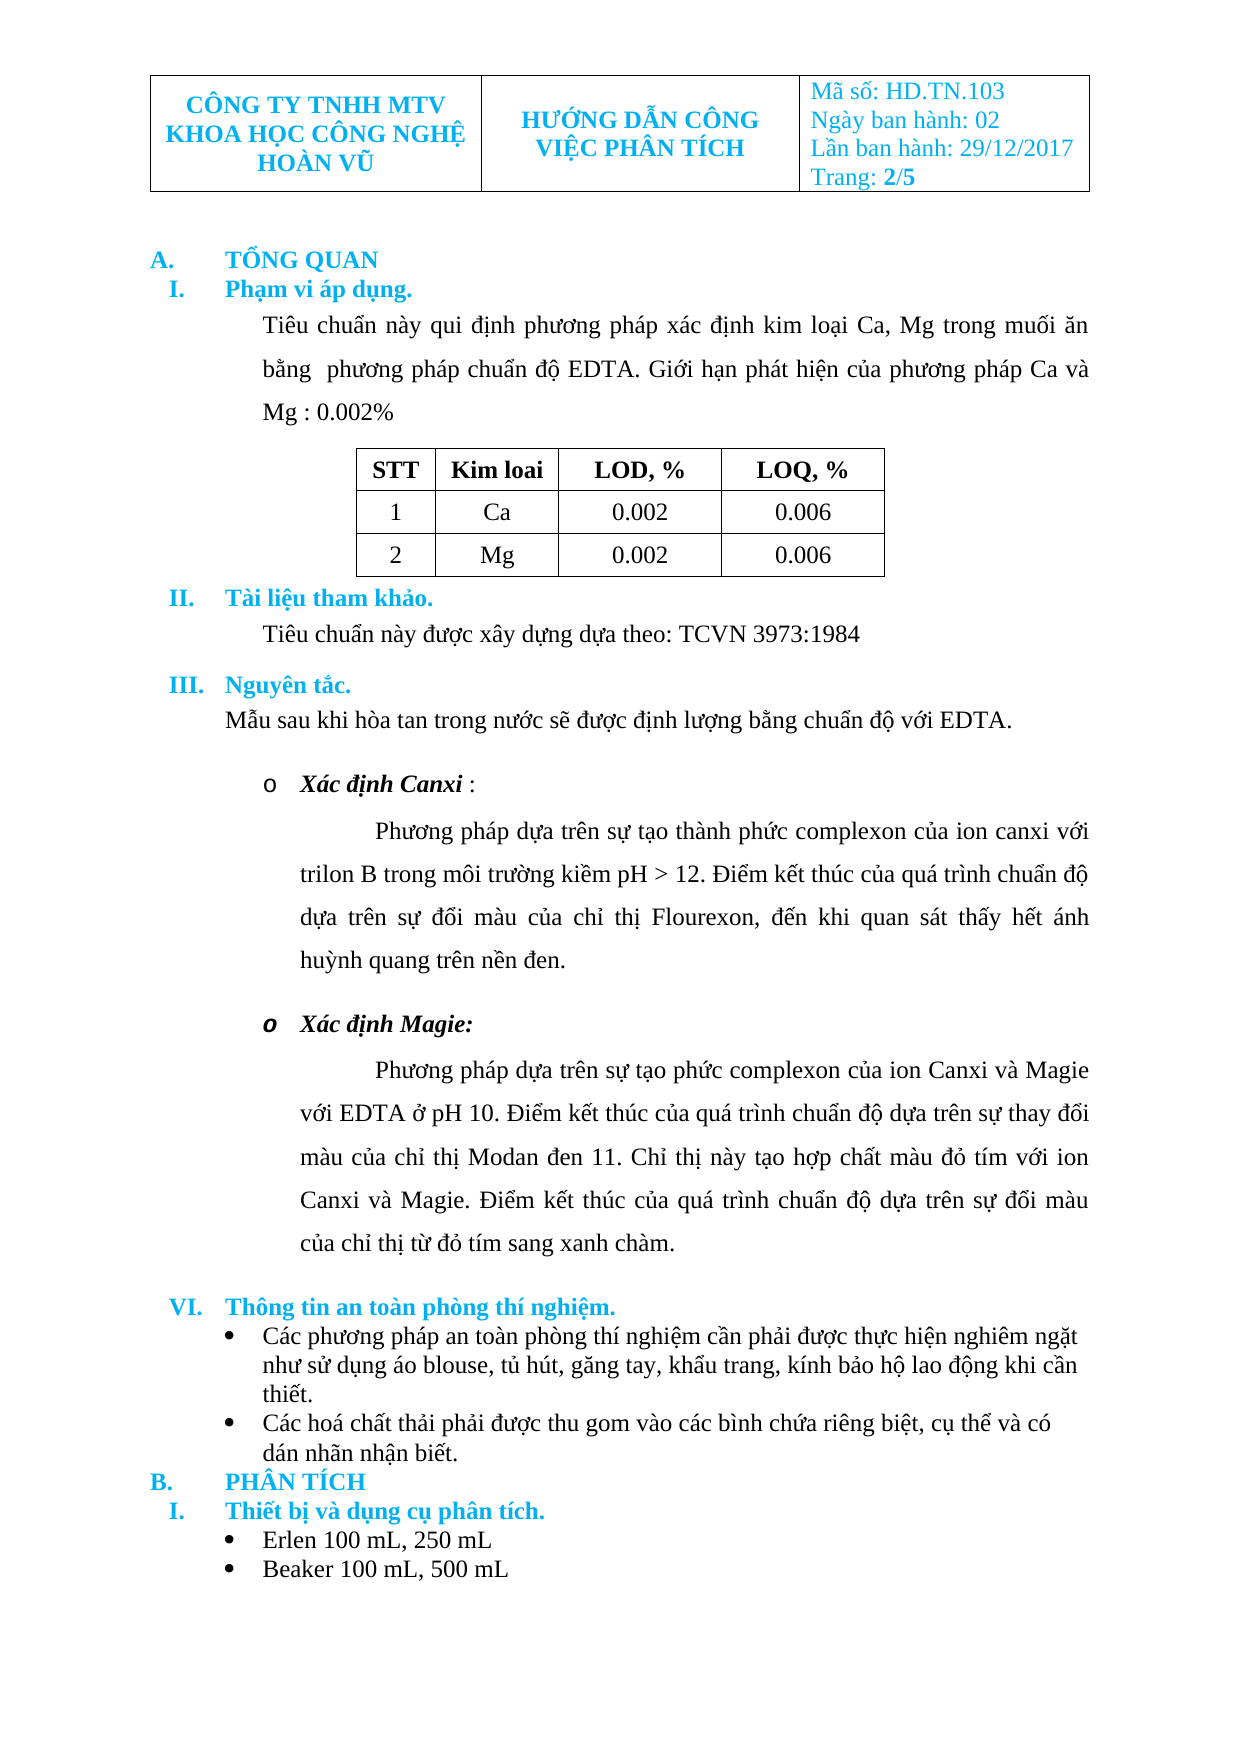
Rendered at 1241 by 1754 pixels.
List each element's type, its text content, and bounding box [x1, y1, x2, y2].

list Tài liệu tham khảo. [169, 583, 1090, 612]
table_header LOD, % [559, 449, 721, 490]
text Mẫu sau khi hòa tan trong nước sẽ được định lượng bằng chuẩn độ với EDTA. [150, 706, 1090, 734]
table_cell 0.006 [722, 491, 884, 533]
table_cell 2 [357, 534, 435, 576]
table_header STT [357, 449, 435, 490]
list Xác định Magie: [262, 1009, 1090, 1040]
table_cell 0.002 [559, 491, 721, 533]
list PHÂN TÍCH [150, 1467, 1090, 1496]
list Erlen 100 mL, 250 mL [225, 1525, 1090, 1554]
table_cell 1 [357, 491, 435, 533]
table_cell 0.006 [722, 534, 884, 576]
text Tiêu chuẩn này qui định phương pháp xác định kim loại Ca, Mg trong muối ăn bằng phương pháp chuẩn độ EDTA. Giới hạn phát hiện của phương pháp Ca và Mg : 0.002% [262, 311, 1090, 426]
list Beaker 100 mL, 500 mL [225, 1554, 1090, 1583]
table_cell 0.002 [559, 534, 721, 576]
list Thông tin an toàn phòng thí nghiệm. [169, 1292, 1090, 1321]
list Phạm vi áp dụng. [169, 274, 1090, 303]
list Thiết bị và dụng cụ phân tích. [169, 1496, 1090, 1525]
table_header Kim loai [436, 449, 558, 490]
text Phương pháp dựa trên sự tạo thành phức complexon của ion canxi với trilon B trong môi trường kiềm pH > 12. Điểm kết thúc của quá trình chuẩn độ dựa trên sự đổi màu của chỉ thị Flourexon, đến khi quan sát thấy hết ánh huỳnh quang trên nền đen. [300, 816, 1090, 974]
list TỔNG QUAN [150, 245, 1090, 274]
text Tiêu chuẩn này được xây dựng dựa theo: TCVN 3973:1984 [262, 619, 1090, 648]
table_cell Ca [436, 491, 558, 533]
list Các phương pháp an toàn phòng thí nghiệm cần phải được thực hiện nghiêm ngặt như sử dụng áo blouse, tủ hút, găng tay, khẩu trang, kính bảo hộ lao động khi cần thiết. [225, 1321, 1090, 1408]
list Các hoá chất thải phải được thu gom vào các bình chứa riêng biệt, cụ thể và có dán nhãn nhận biết. [225, 1408, 1090, 1467]
list Xác định Canxi : [262, 769, 1090, 800]
text Phương pháp dựa trên sự tạo phức complexon của ion Canxi và Magie với EDTA ở pH 10. Điểm kết thúc của quá trình chuẩn độ dựa trên sự thay đổi màu của chỉ thị Modan đen 11. Chỉ thị này tạo hợp chất màu đỏ tím với ion Canxi và Magie. Điểm kết thúc của quá trình chuẩn độ dựa trên sự đổi màu của chỉ thị từ đỏ tím sang xanh chàm. [300, 1055, 1090, 1257]
table_cell Mg [436, 534, 558, 576]
list Nguyên tắc. [169, 670, 1090, 699]
table_header LOQ, % [722, 449, 884, 490]
